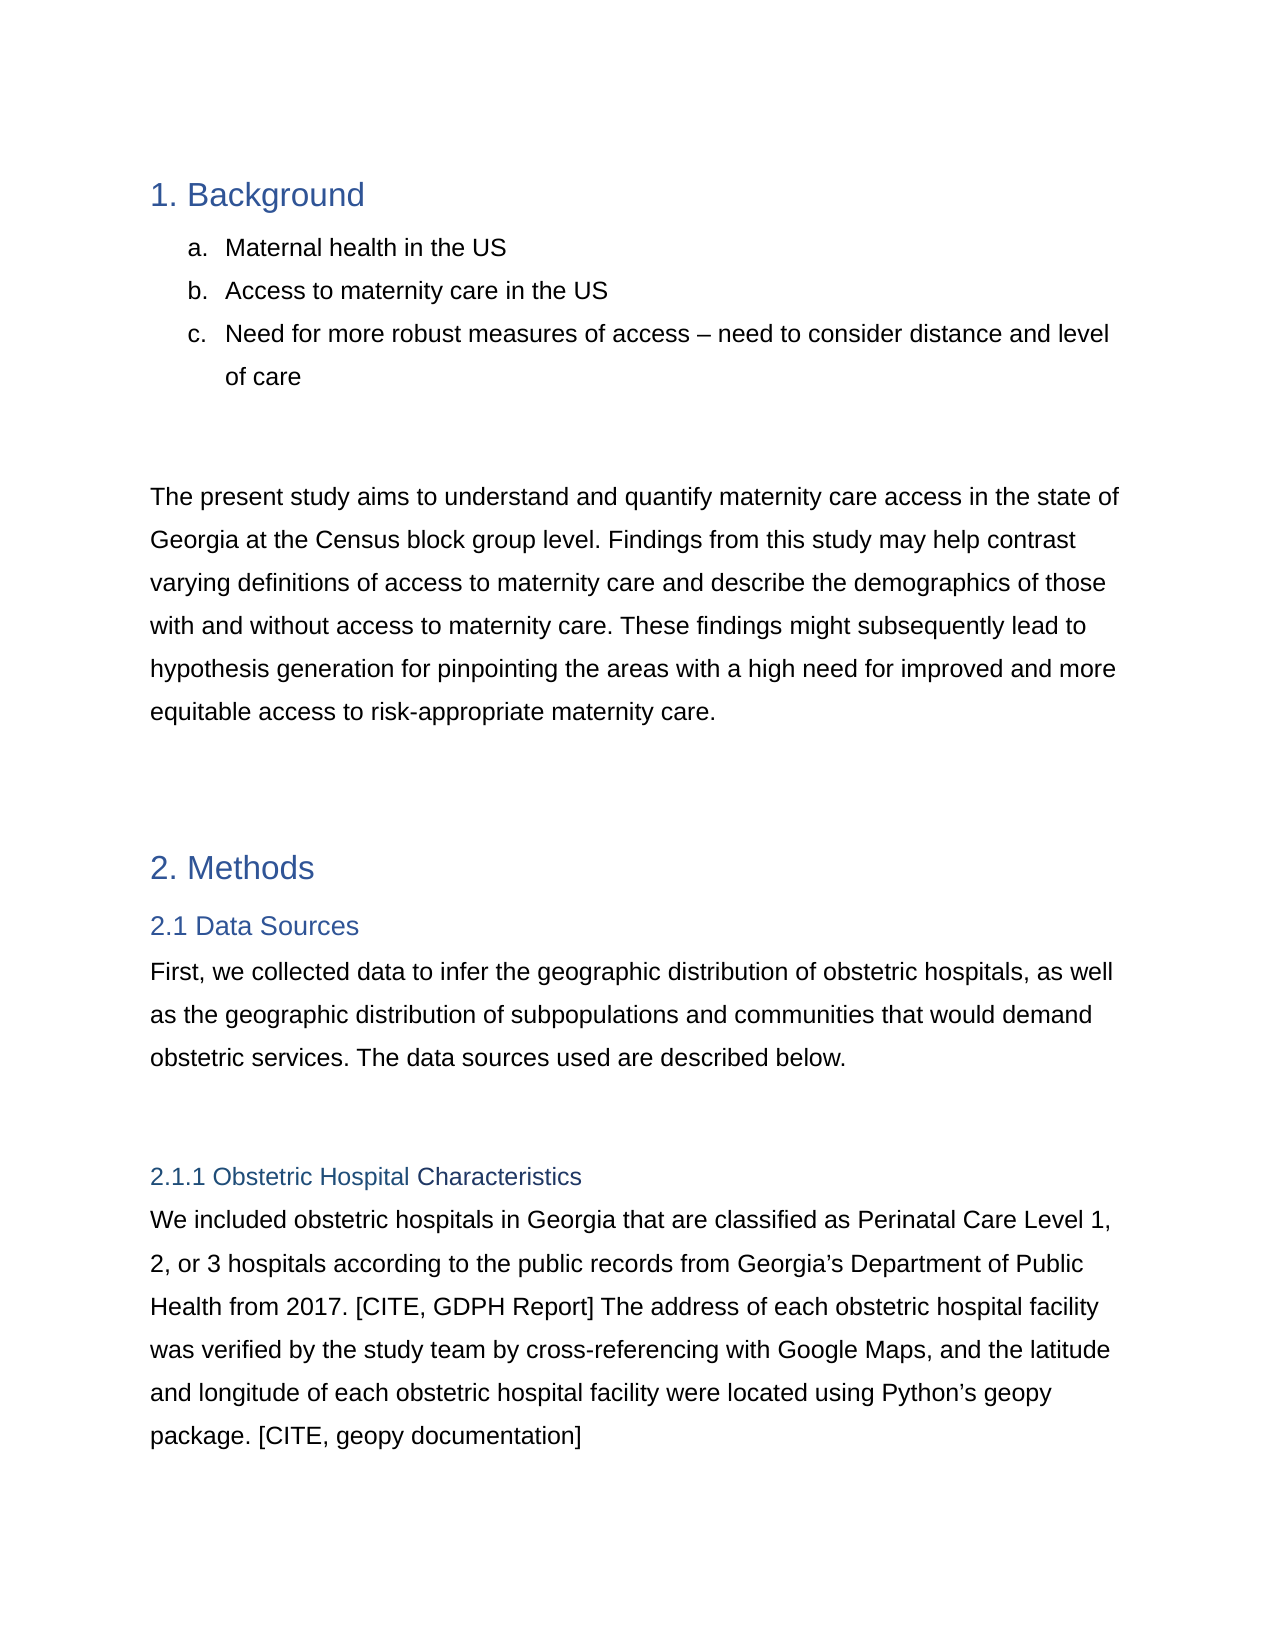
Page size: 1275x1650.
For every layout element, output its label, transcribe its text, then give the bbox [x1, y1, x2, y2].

text The present study aims to understand and quantify maternity care access in the state of Georgia at the Census block group level. Findings from this study may help contrast varying definitions of access to maternity care and describe the demographics of those with and without access to maternity care. These findings might subsequently lead to hypothesis generation for pinpointing the areas with a high need for improved and more equitable access to risk-appropriate maternity care. [150, 482, 1125, 726]
text First, we collected data to infer the geographic distribution of obstetric hospitals, as well as the geographic distribution of subpopulations and communities that would demand obstetric services. The data sources used are described below. [150, 957, 1125, 1072]
subtitle 1. Background [150, 175, 1125, 213]
subtitle 2. Methods [150, 848, 1125, 886]
subtitle 2.1 Data Sources [150, 910, 1125, 941]
text We included obstetric hospitals in Georgia that are classified as Perinatal Care Level 1, 2, or 3 hospitals according to the public records from Georgia’s Department of Public Health from 2017. [CITE, GDPH Report] The address of each obstetric hospital facility was verified by the study team by cross-referencing with Google Maps, and the latitude and longitude of each obstetric hospital facility were located using Python’s geopy package. [CITE, geopy documentation] [150, 1206, 1125, 1450]
list Access to maternity care in the US [187, 276, 1125, 304]
subtitle 2.1.1 Obstetric Hospital Characteristics [150, 1162, 1125, 1191]
list Need for more robust measures of access – need to consider distance and level of care [187, 319, 1125, 391]
list Maternal health in the US [187, 233, 1125, 261]
